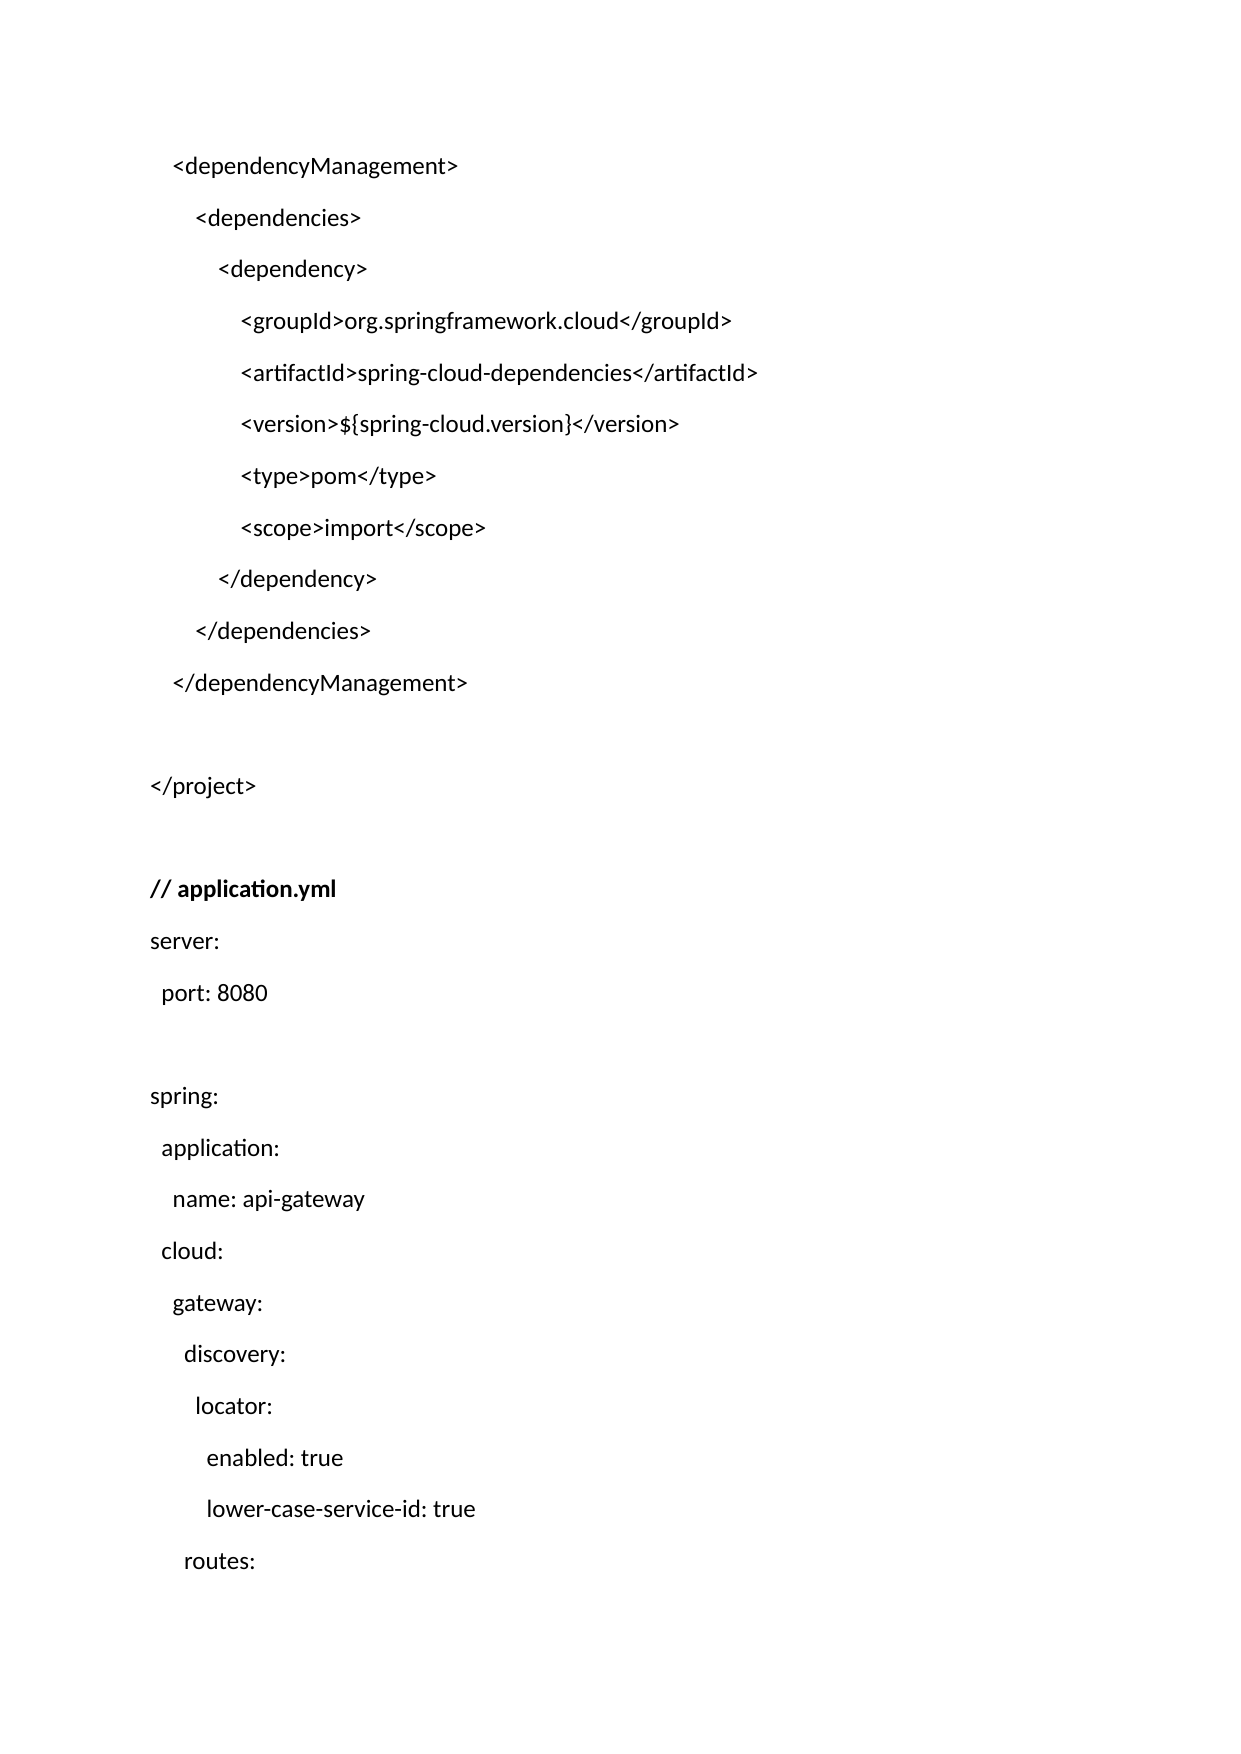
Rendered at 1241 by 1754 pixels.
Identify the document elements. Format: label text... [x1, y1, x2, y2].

text discovery: [150, 1338, 1090, 1369]
text <dependencyManagement> [150, 150, 1090, 181]
text lower-case-service-id: true [150, 1493, 1090, 1524]
text <type>pom</type> [150, 460, 1090, 491]
text spring: [150, 1080, 1090, 1111]
text application: [150, 1132, 1090, 1162]
text gateway: [150, 1287, 1090, 1317]
text <dependencies> [150, 202, 1090, 232]
text </project> [150, 770, 1090, 801]
text port: 8080 [150, 977, 1090, 1007]
text cloud: [150, 1235, 1090, 1266]
text <scope>import</scope> [150, 512, 1090, 542]
text name: api-gateway [150, 1183, 1090, 1214]
text <groupId>org.springframework.cloud</groupId> [150, 305, 1090, 336]
text </dependencies> [150, 615, 1090, 646]
text enabled: true [150, 1442, 1090, 1472]
text <artifactId>spring-cloud-dependencies</artifactId> [150, 357, 1090, 387]
text // application.yml [150, 873, 1090, 904]
text </dependency> [150, 563, 1090, 594]
text </dependencyManagement> [150, 667, 1090, 697]
text <dependency> [150, 253, 1090, 284]
text routes: [150, 1545, 1090, 1576]
text locator: [150, 1390, 1090, 1421]
text server: [150, 925, 1090, 956]
text <version>${spring-cloud.version}</version> [150, 408, 1090, 439]
